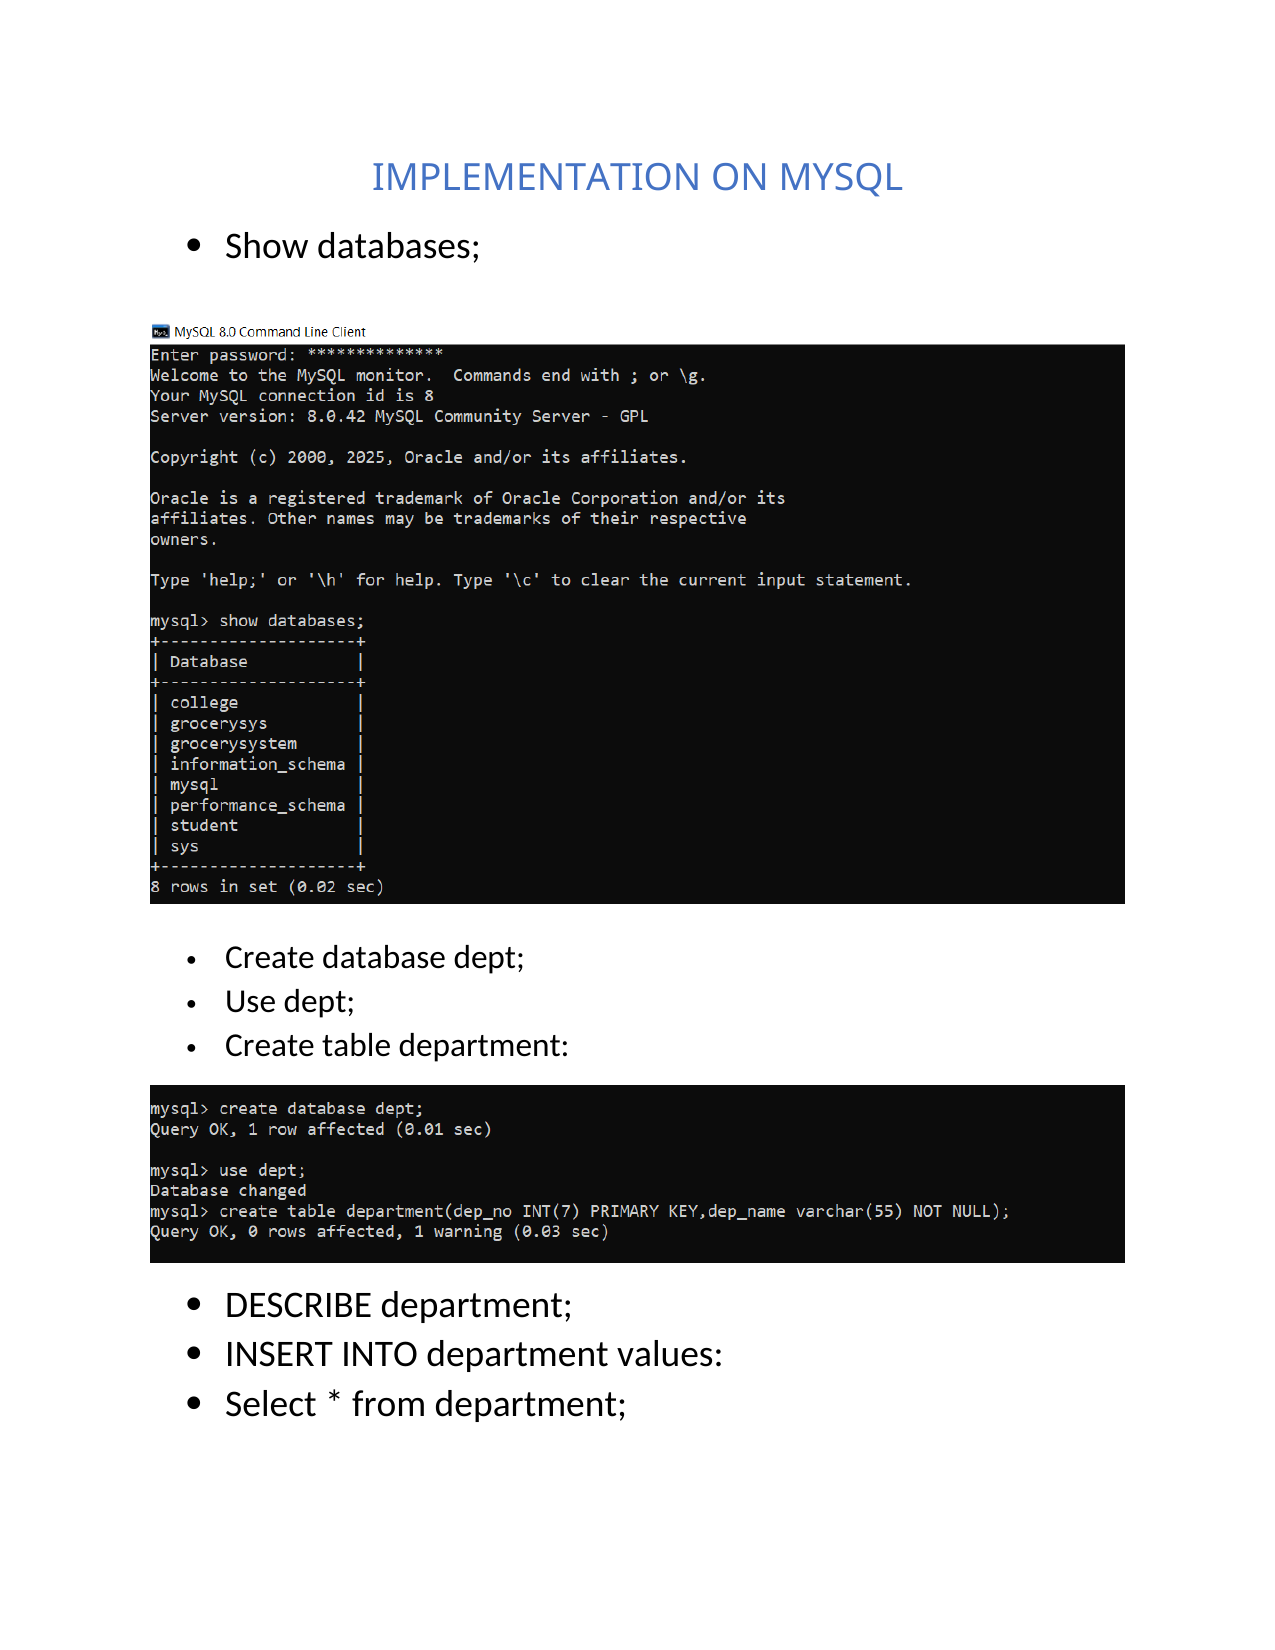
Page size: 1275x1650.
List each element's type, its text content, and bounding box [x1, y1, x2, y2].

list DESCRIBE department; [187, 1281, 1125, 1327]
list Create database dept; [187, 936, 1125, 977]
list Create table department: [187, 1024, 1125, 1065]
list INSERT INTO department values: [187, 1330, 1125, 1376]
picture [150, 1085, 1125, 1263]
list Select * from department; [187, 1380, 1125, 1426]
list Show databases; [187, 222, 1125, 268]
list Use dept; [187, 980, 1125, 1021]
picture [150, 320, 1125, 904]
